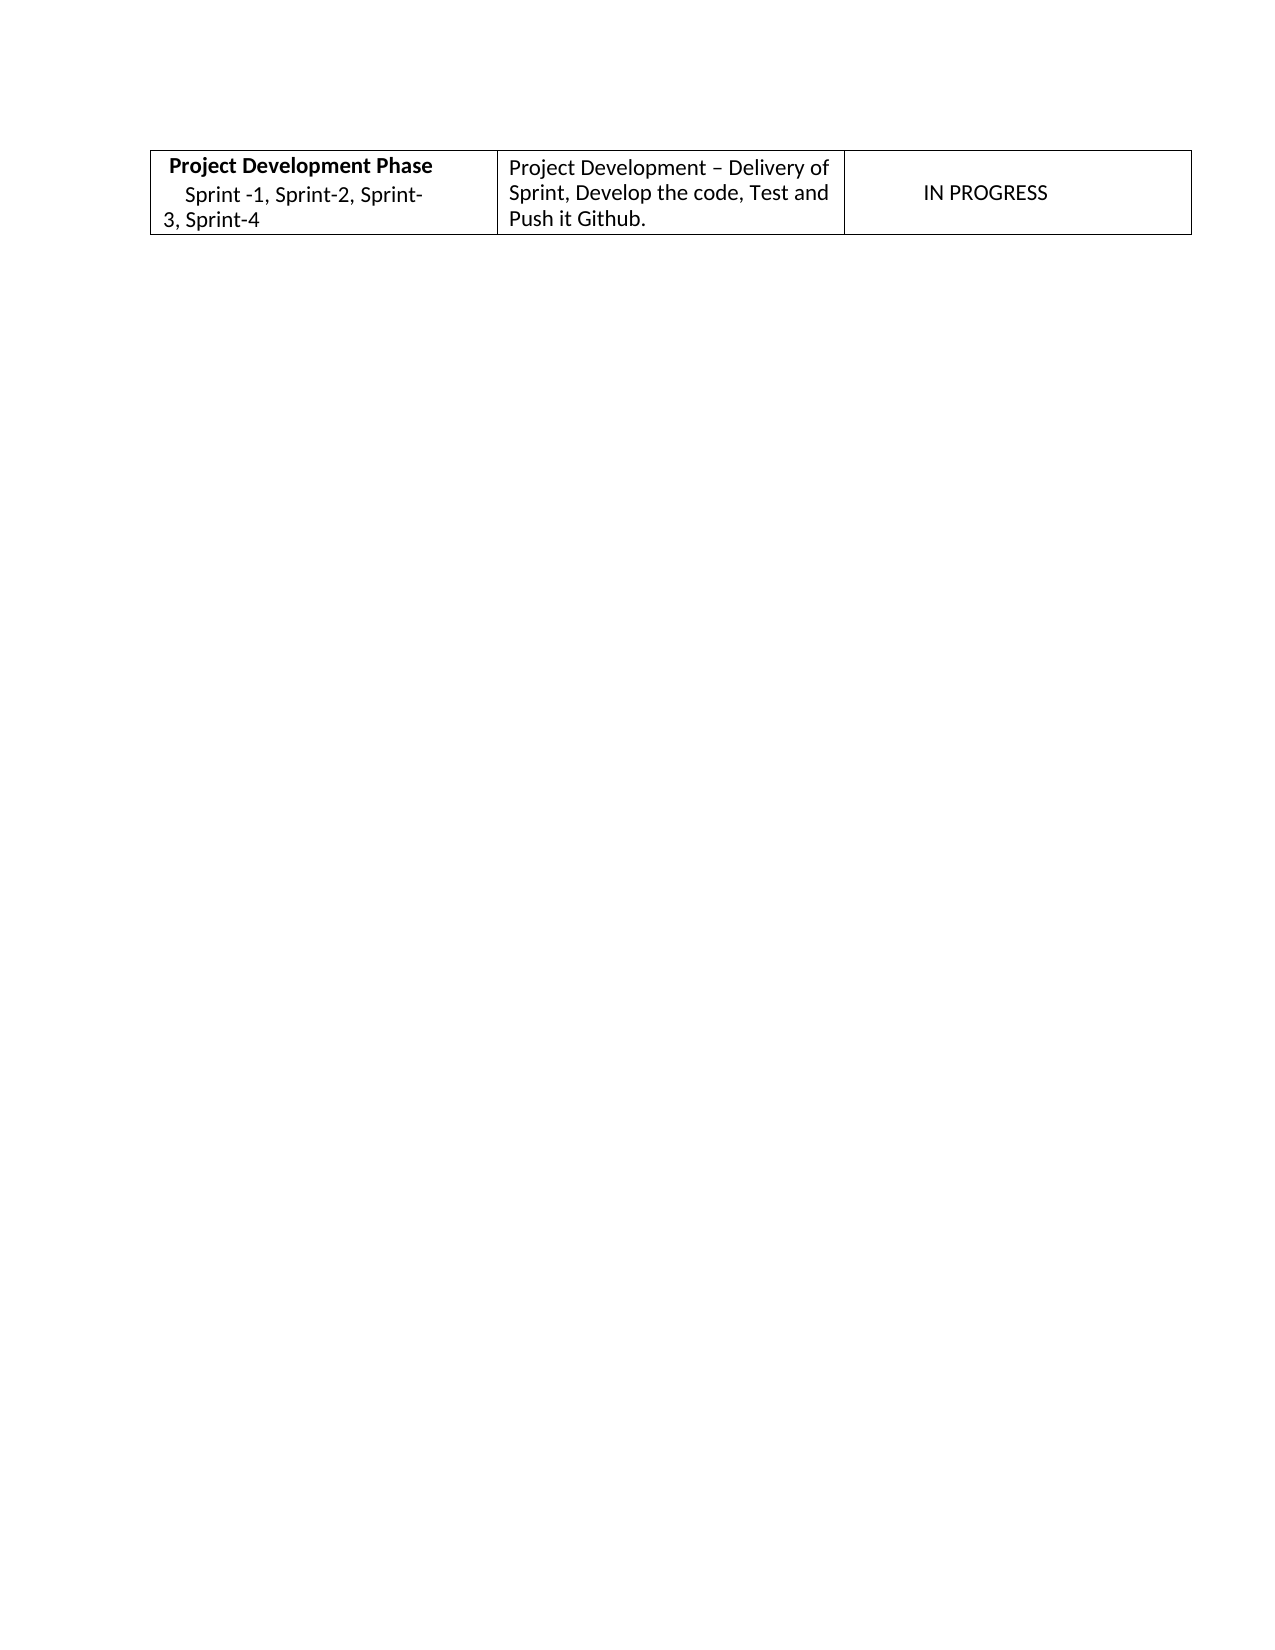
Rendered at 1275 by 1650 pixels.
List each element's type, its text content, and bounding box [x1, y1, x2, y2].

table_header IN PROGRESS [845, 151, 1191, 234]
table_header Project Development Phase Sprint -1, Sprint-2, Sprint- 3, Sprint-4 [151, 151, 497, 234]
table_header Project Development – Delivery of Sprint, Develop the code, Test and Push it Github. [498, 151, 844, 234]
